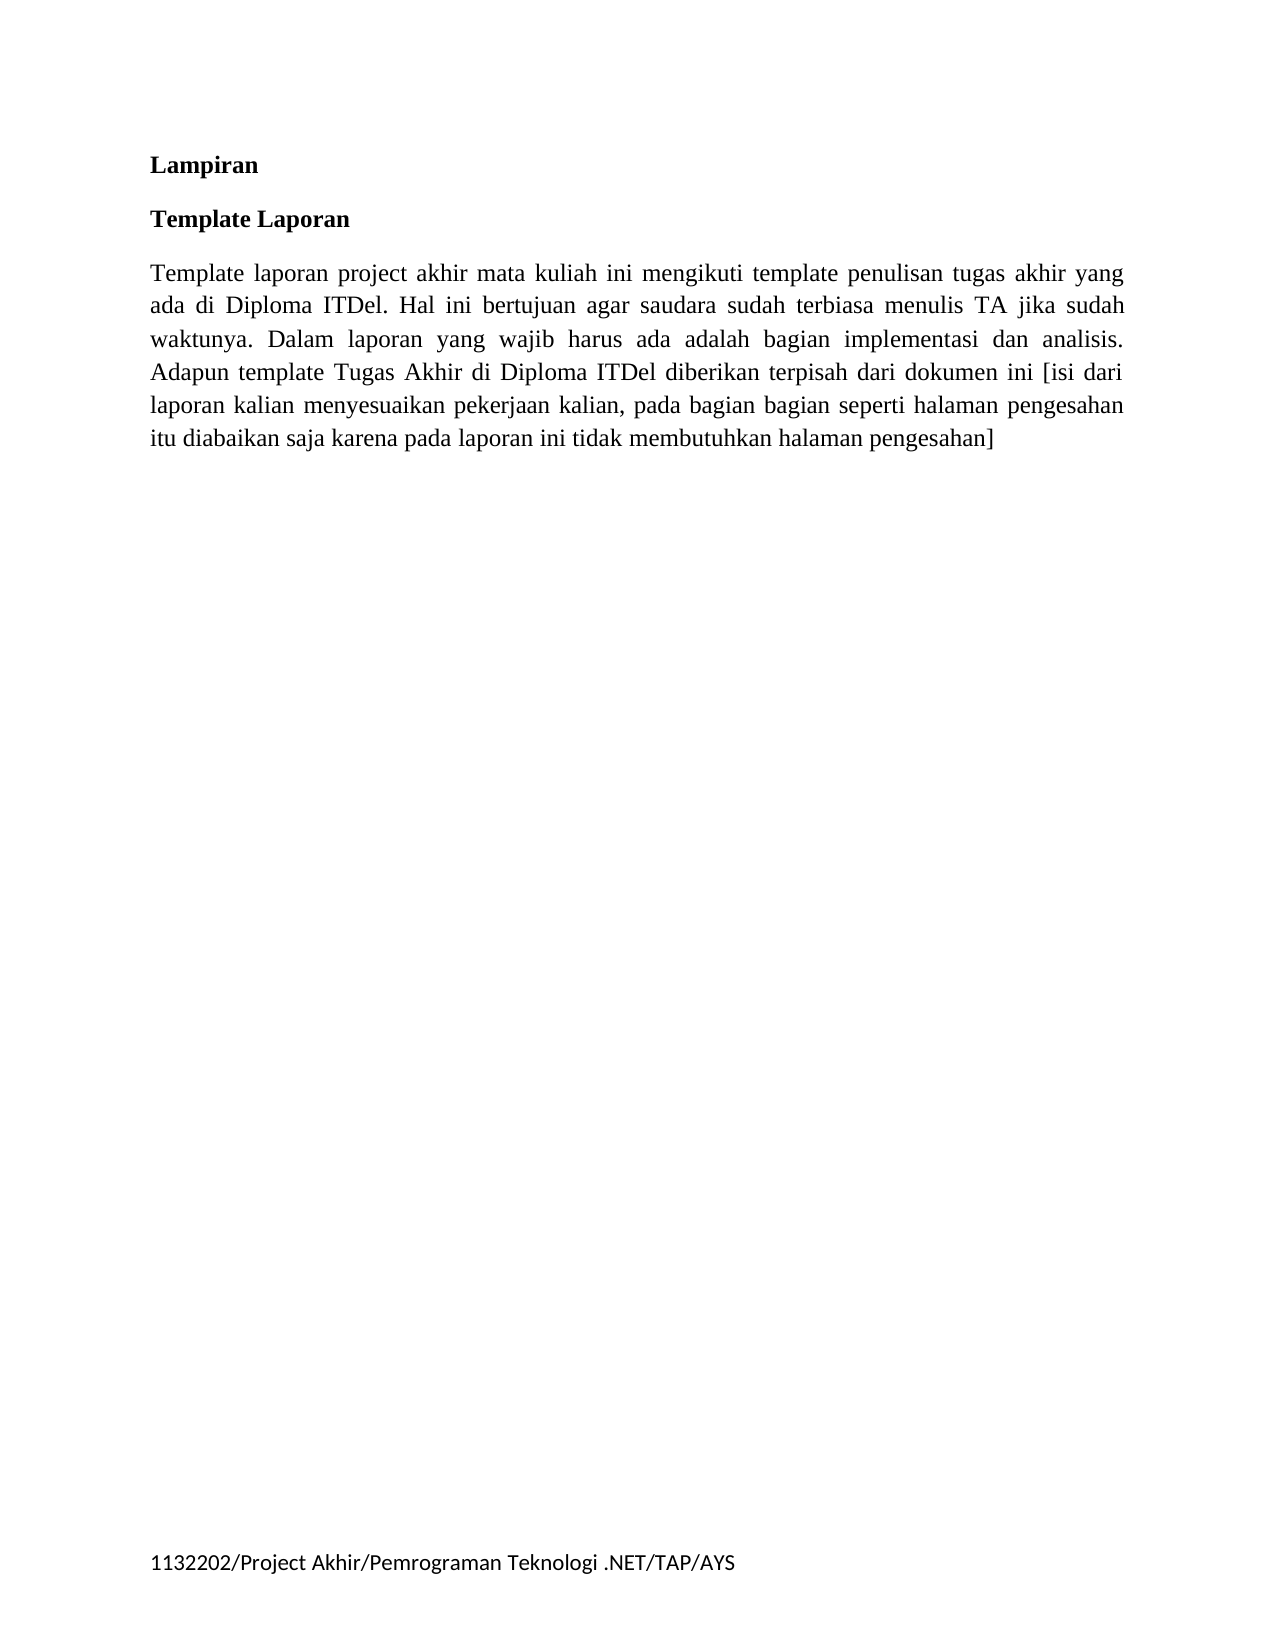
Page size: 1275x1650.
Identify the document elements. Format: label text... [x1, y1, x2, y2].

subtitle Lampiran Template Laporan [150, 150, 351, 232]
text Template laporan project akhir mata kuliah ini mengikuti template penulisan tugas akhir yang ada di Diploma ITDel. Hal ini bertujuan agar saudara sudah terbiasa menulis TA jika sudah waktunya. Dalam laporan yang wajib harus ada adalah bagian implementasi dan analisis. Adapun template Tugas Akhir di Diploma ITDel diberikan terpisah dari dokumen ini [isi dari laporan kalian menyesuaikan pekerjaan kalian, pada bagian bagian seperti halaman pengesahan itu diabaikan saja karena pada laporan ini tidak membutuhkan halaman pengesahan] [150, 258, 1124, 451]
